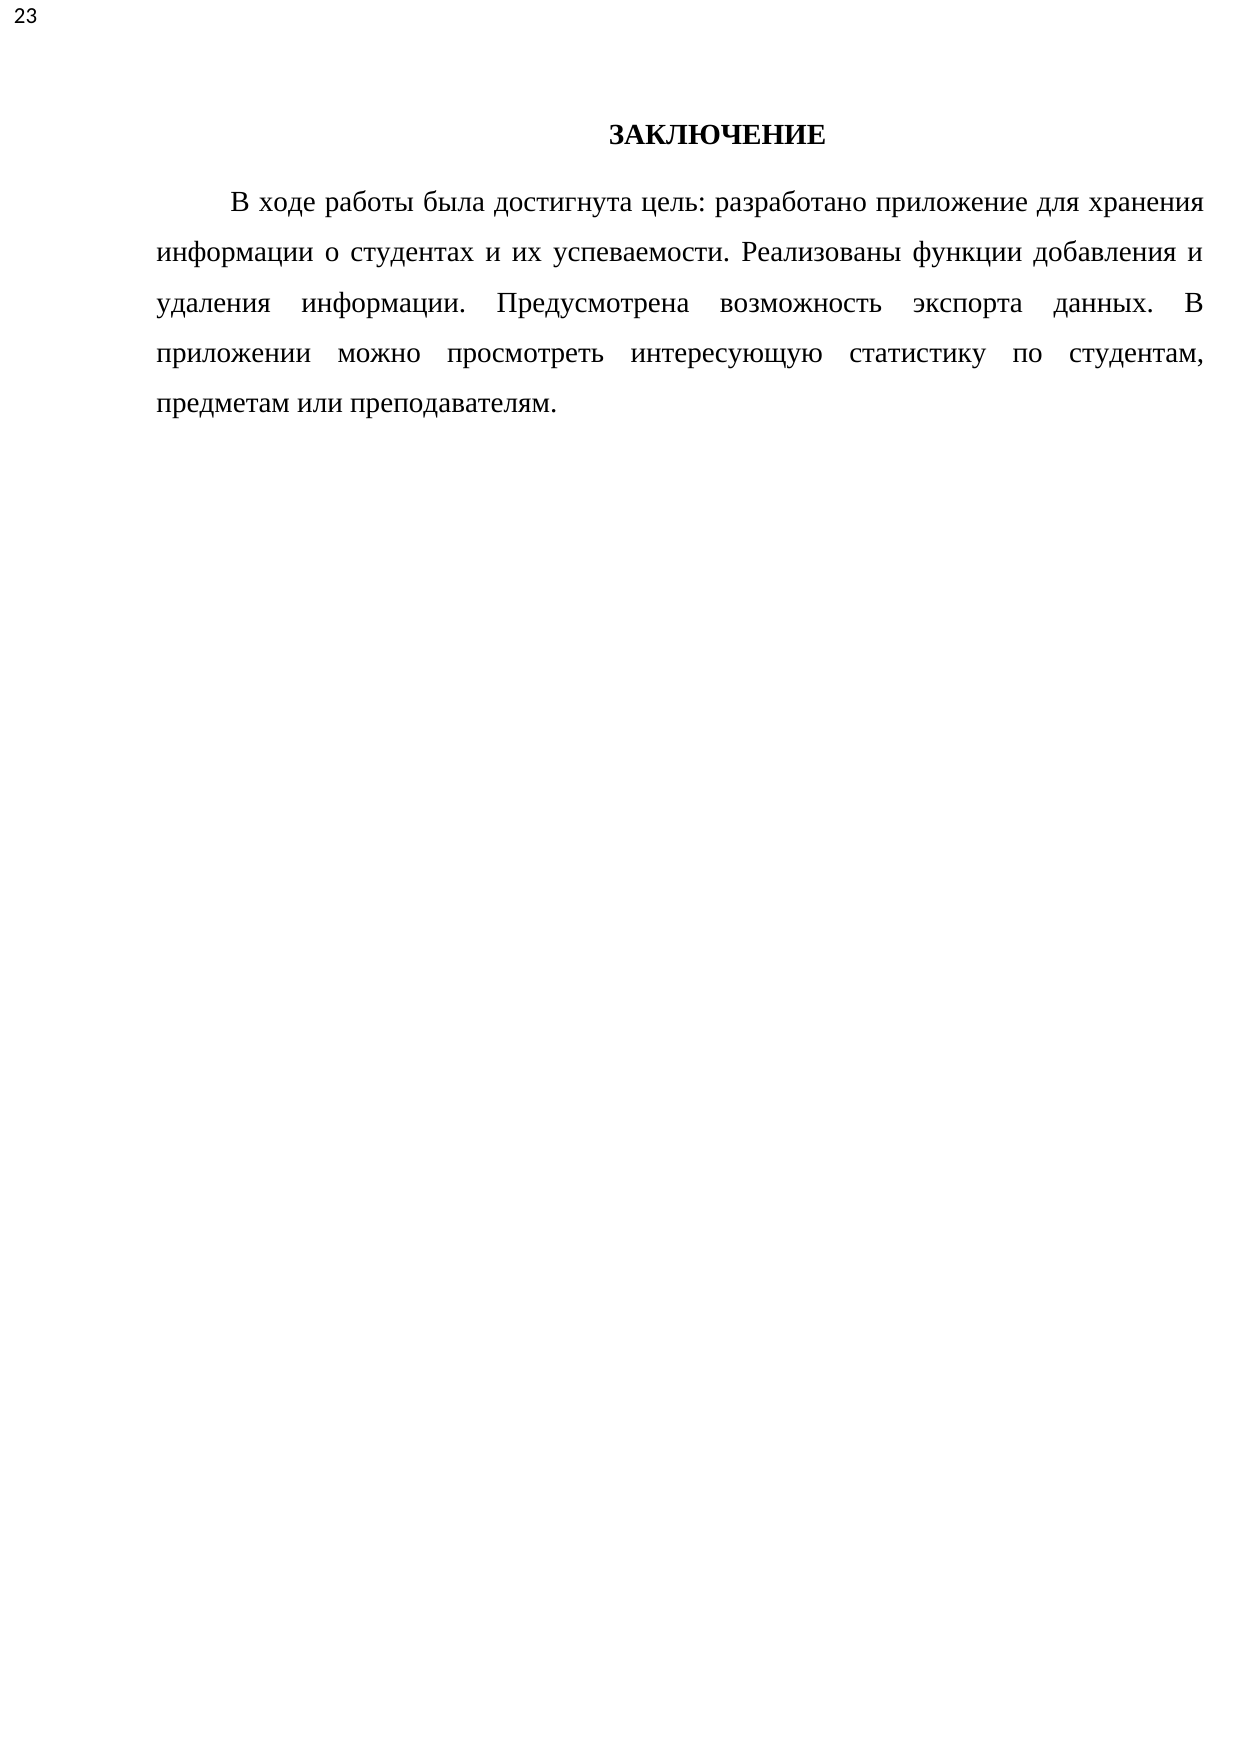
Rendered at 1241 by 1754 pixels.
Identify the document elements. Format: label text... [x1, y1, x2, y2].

subtitle ЗАКЛЮЧЕНИЕ [156, 117, 1205, 151]
text В ходе работы была достигнута цель: разработано приложение для хранения информации о студентах и их успеваемости. Реализованы функции добавления и удаления информации. Предусмотрена возможность экспорта данных. В приложении можно просмотреть интересующую статистику по студентам, предметам или преподавателям. [156, 184, 1205, 419]
